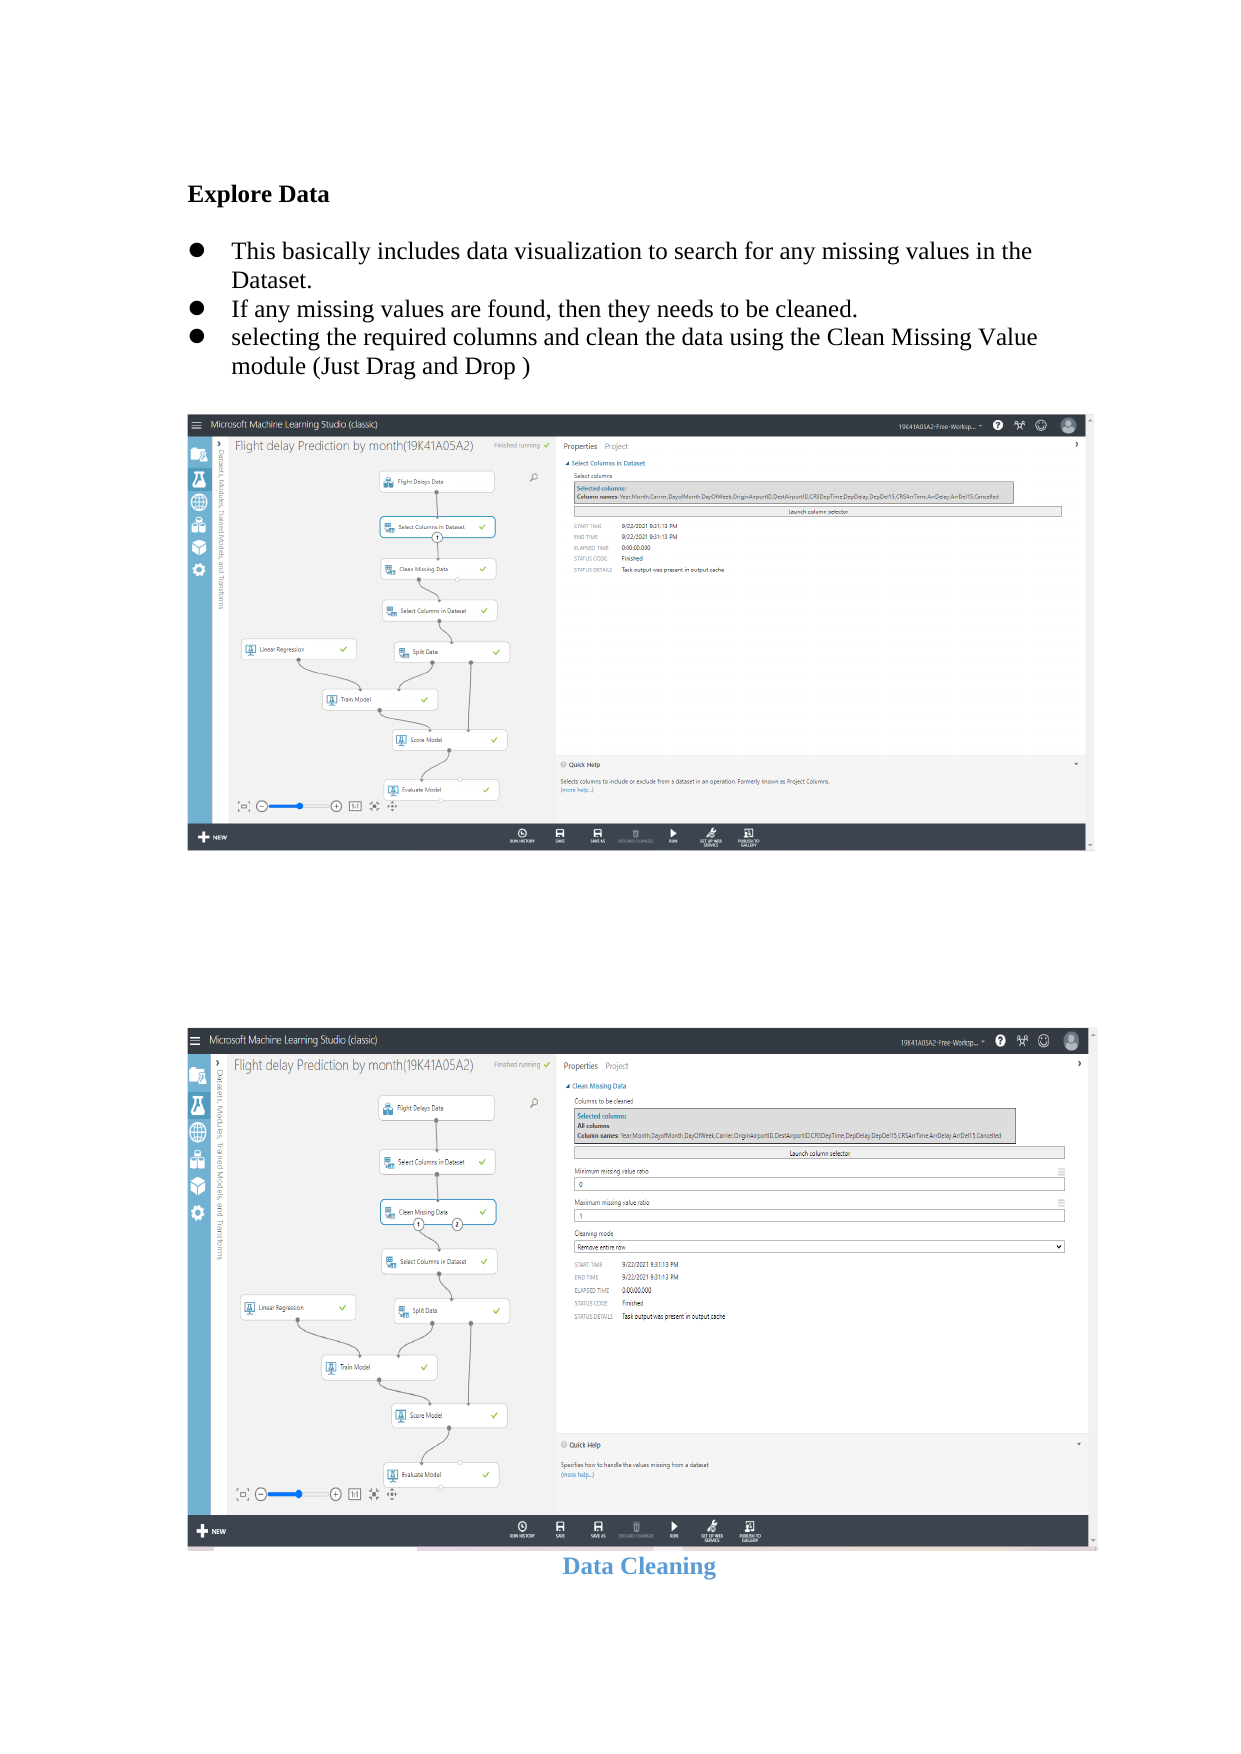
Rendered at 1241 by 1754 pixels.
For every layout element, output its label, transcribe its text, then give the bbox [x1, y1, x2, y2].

list Data Cleaning [187, 1551, 1053, 1579]
list selecting the required columns and clean the data using the Clean Missing Value module (Just Drag and Drop ) [187, 322, 1053, 380]
text Explore Data [187, 179, 1053, 207]
picture [187, 1023, 1098, 1551]
list This basically includes data visualization to search for any missing values in the Dataset. [187, 236, 1053, 294]
list If any missing values are found, then they needs to be cleaned. [187, 294, 1053, 322]
picture [187, 408, 1095, 851]
